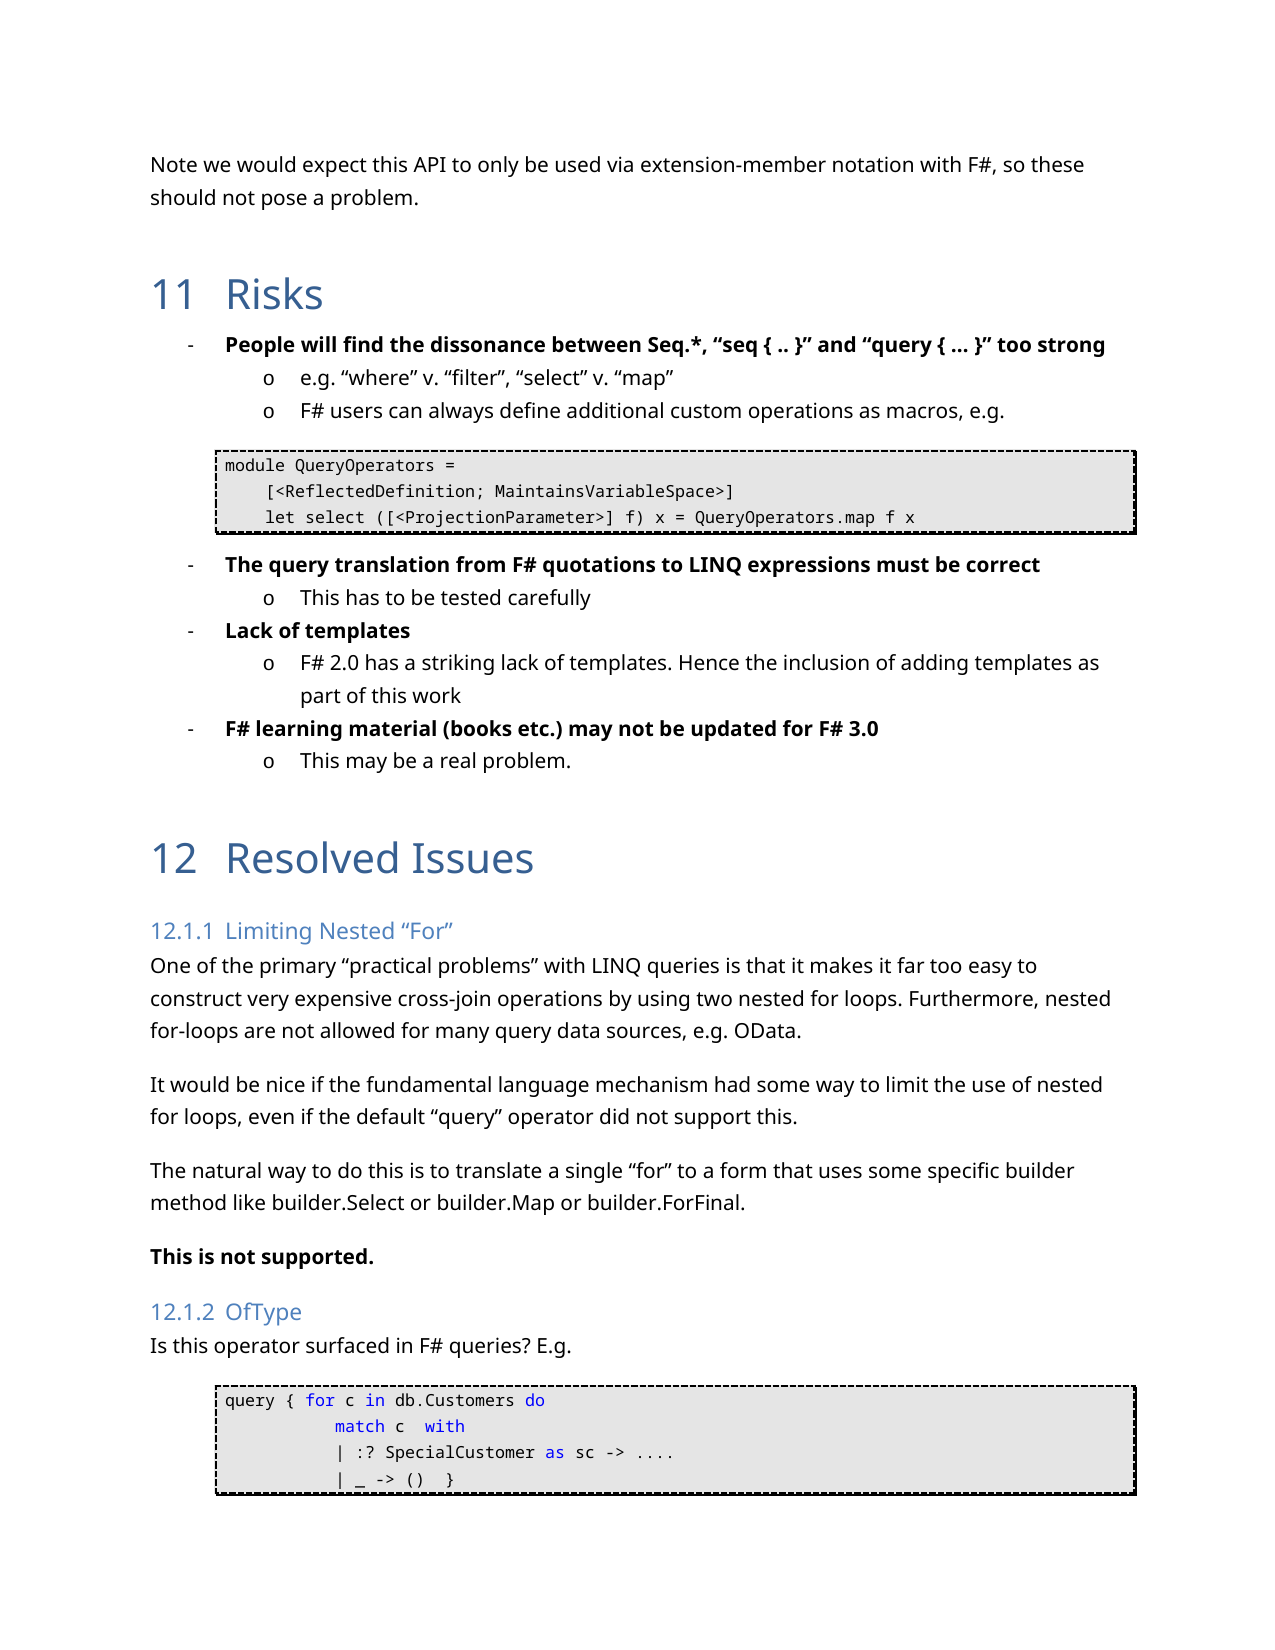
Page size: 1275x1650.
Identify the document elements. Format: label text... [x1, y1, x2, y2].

text Note we would expect this API to only be used via extension-member notation with F#, so these should not pose a problem. [150, 150, 1125, 211]
list This has to be tested carefully [262, 583, 1125, 612]
text module QueryOperators = [214, 449, 1135, 476]
subtitle OfType [150, 1295, 1125, 1327]
list Lack of templates [187, 616, 1125, 644]
text This is not supported. [150, 1242, 1125, 1270]
text Is this operator surfaced in F# queries? E.g. [150, 1331, 1125, 1360]
list This may be a real problem. [262, 746, 1125, 775]
list e.g. “where” v. “filter”, “select” v. “map” [262, 363, 1125, 392]
text | :? SpecialCustomer as sc -> .... [214, 1437, 1135, 1463]
text The natural way to do this is to translate a single “for” to a form that uses some specific builder method like builder.Select or builder.Map or builder.ForFinal. [150, 1156, 1125, 1217]
text match c with [214, 1411, 1135, 1437]
text | _ -> () } [214, 1463, 1135, 1494]
list F# users can always define additional custom operations as macros, e.g. [262, 396, 1125, 424]
text One of the primary “practical problems” with LINQ queries is that it makes it far too easy to construct very expensive cross-join operations by using two nested for loops. Furthermore, nested for-loops are not allowed for many query data sources, e.g. OData. [150, 951, 1125, 1045]
text query { for c in db.Customers do [214, 1385, 1135, 1411]
subtitle Risks [150, 265, 1125, 322]
list F# learning material (books etc.) may not be updated for F# 3.0 [187, 714, 1125, 742]
text [<ReflectedDefinition; MaintainsVariableSpace>] [214, 476, 1135, 502]
list The query translation from F# quotations to LINQ expressions must be correct [187, 551, 1125, 579]
list People will find the dissonance between Seq.*, “seq { .. }” and “query { … }” too strong [187, 330, 1125, 359]
subtitle Limiting Nested “For” [150, 915, 1125, 947]
text It would be nice if the fundamental language mechanism had some way to limit the use of nested for loops, even if the default “query” operator did not support this. [150, 1070, 1125, 1131]
text let select ([<ProjectionParameter>] f) x = QueryOperators.map f x [214, 502, 1135, 533]
subtitle Resolved Issues [150, 829, 1125, 886]
list F# 2.0 has a striking lack of templates. Hence the inclusion of adding templates as part of this work [262, 648, 1125, 710]
